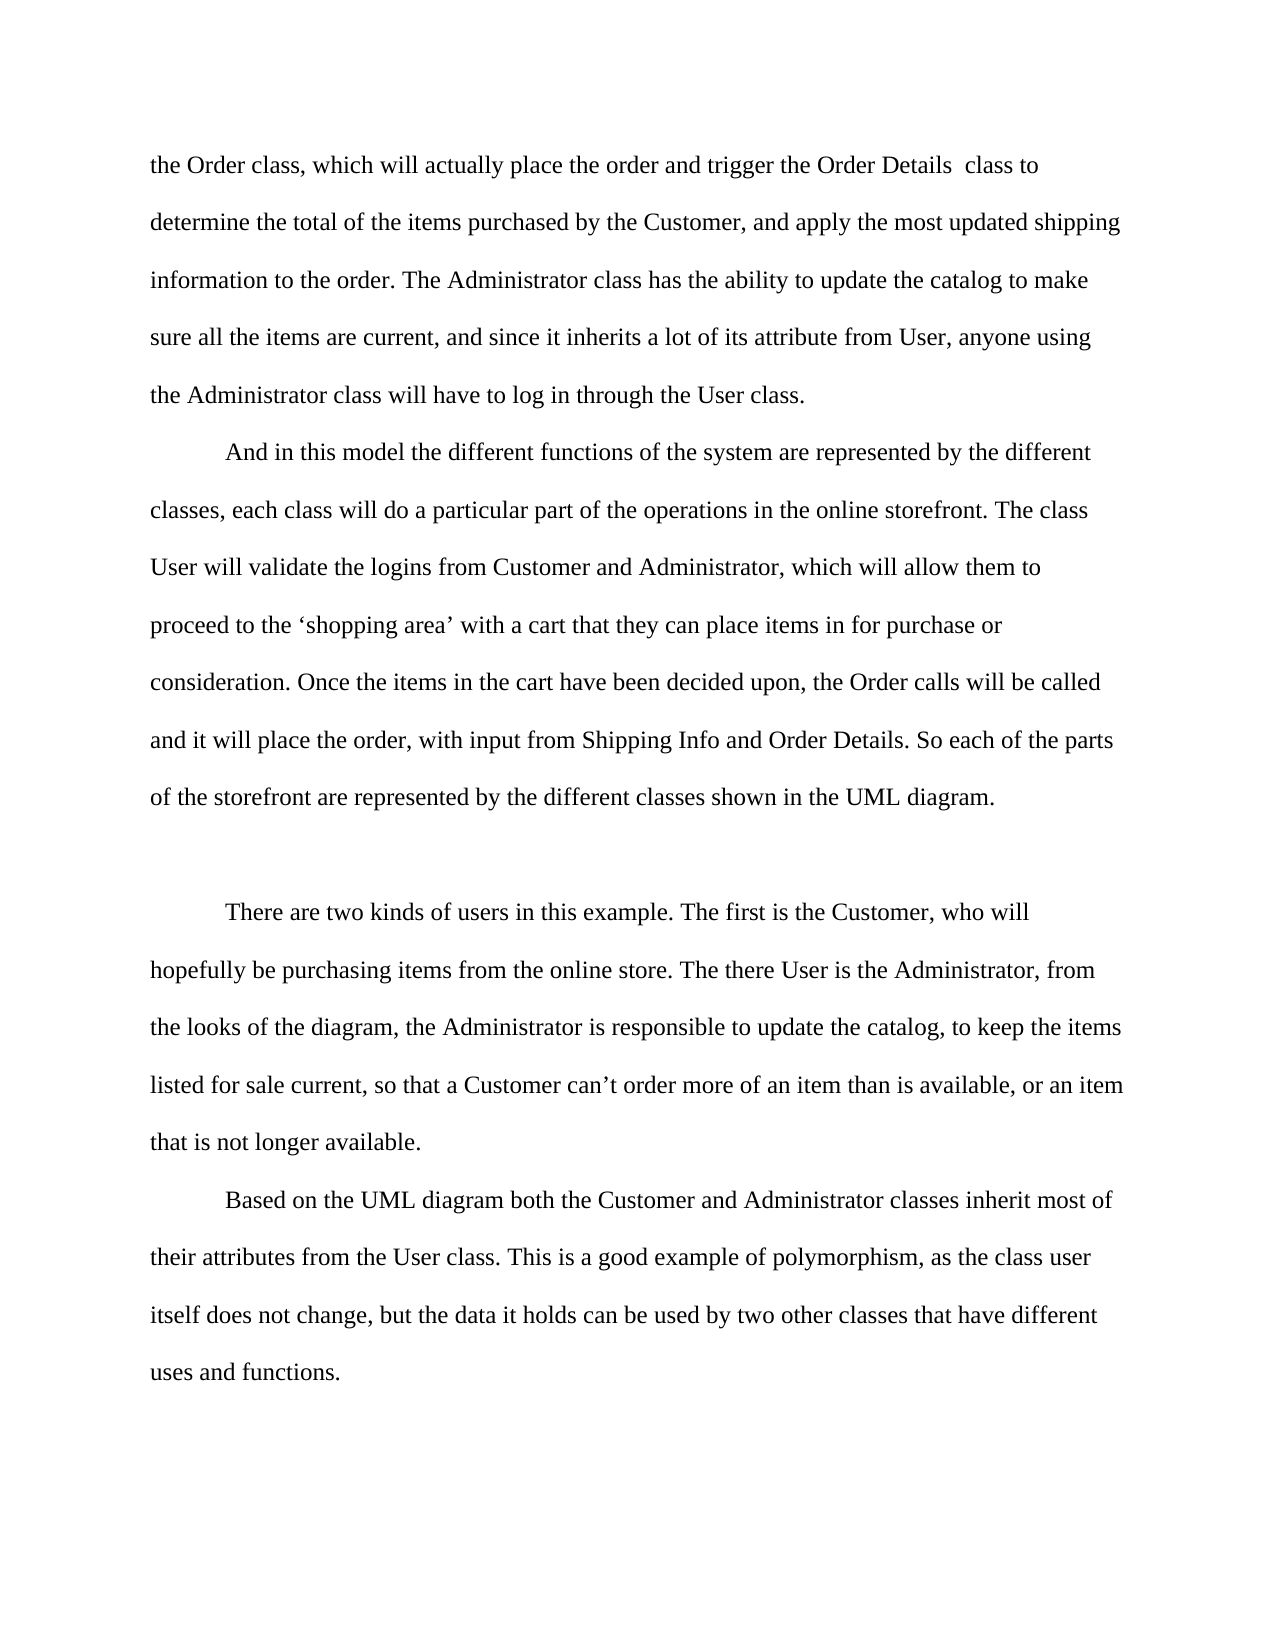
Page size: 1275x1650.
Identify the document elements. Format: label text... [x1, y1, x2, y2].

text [150, 150, 1125, 409]
text There are two kinds of users in this example. The first is the Customer, who will hopefully be purchasing items from the online store. The there User is the Administrator, from the looks of the diagram, the Administrator is responsible to update the catalog, to keep the items listed for sale current, so that a Customer can’t order more of an item than is available, or an item that is not longer available. [150, 897, 1125, 1156]
text And in this model the different functions of the system are represented by the different classes, each class will do a particular part of the operations in the online storefront. The class User will validate the logins from Customer and Administrator, which will allow them to proceed to the ‘shopping area’ with a cart that they can place items in for purchase or consideration. Once the items in the cart have been decided upon, the Order calls will be called and it will place the order, with input from Shipping Info and Order Details. So each of the parts of the storefront are represented by the different classes shown in the UML diagram. [150, 437, 1125, 811]
text Based on the UML diagram both the Customer and Administrator classes inherit most of their attributes from the User class. This is a good example of polymorphism, as the class user itself does not change, but the data it holds can be used by two other classes that have different uses and functions. [150, 1185, 1125, 1386]
